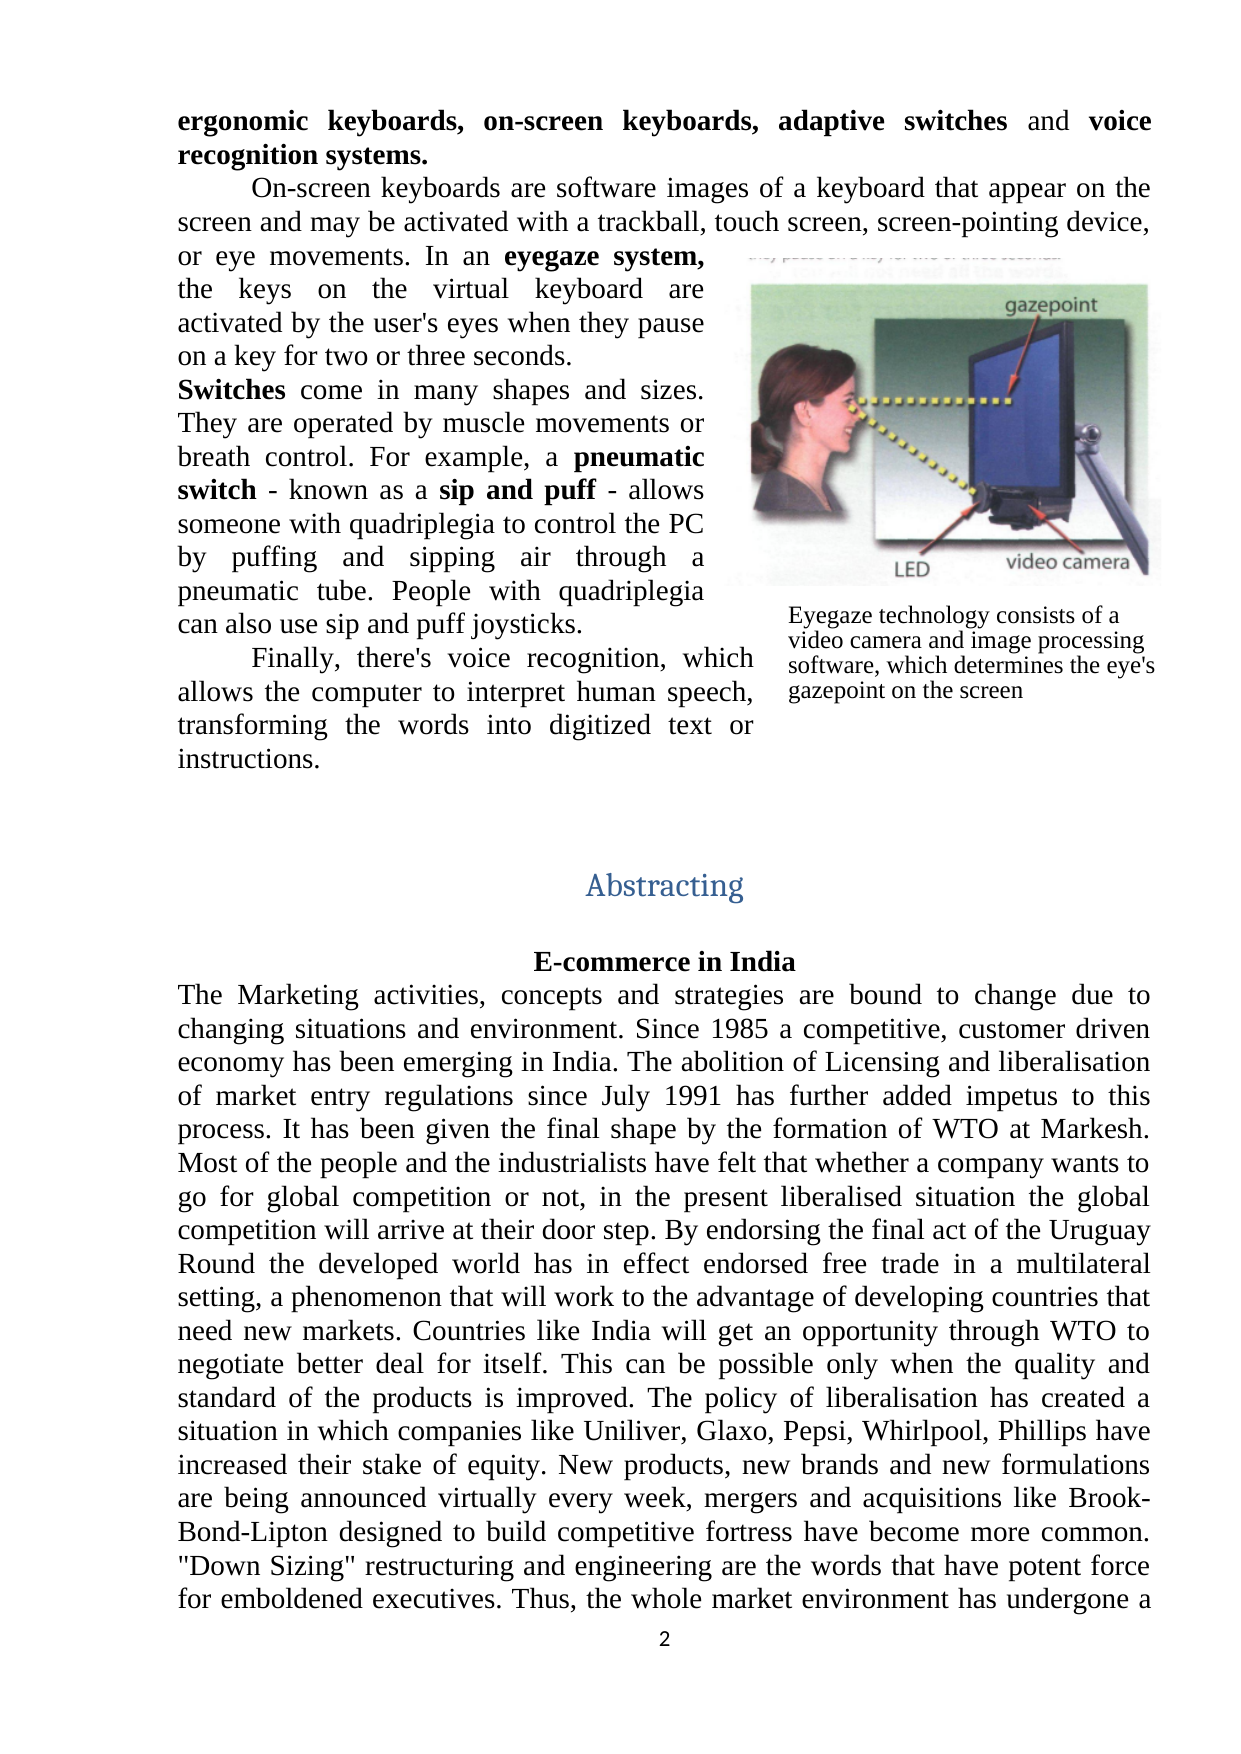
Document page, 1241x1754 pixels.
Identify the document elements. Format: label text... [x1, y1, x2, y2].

text Switches come in many shapes and sizes. They are operated by muscle movements or breath control. For example, a pneumatic switch - known as a sip and puff - allows someone with quadriplegia to control the PC by puffing and sipping air through a pneumatic tube. People with quadriplegia can also use sip and puff joysticks. [177, 372, 1152, 640]
picture [723, 258, 1162, 586]
text Finally, there's voice recognition, which allows the computer to interpret human speech, transforming the words into digitized text or instructions. [177, 640, 1152, 774]
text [177, 103, 1152, 171]
text E-commerce in India [177, 944, 1152, 977]
text On-screen keyboards are software images of a keyboard that appear on the screen and may be activated with a trackball, touch screen, screen-pointing device, or eye movements. In an eyegaze system, the keys on the virtual keyboard are activated by the user's eyes when they pause on a key for two or three seconds. [177, 171, 1152, 372]
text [177, 977, 1152, 1615]
subtitle Abstracting [177, 866, 1152, 905]
